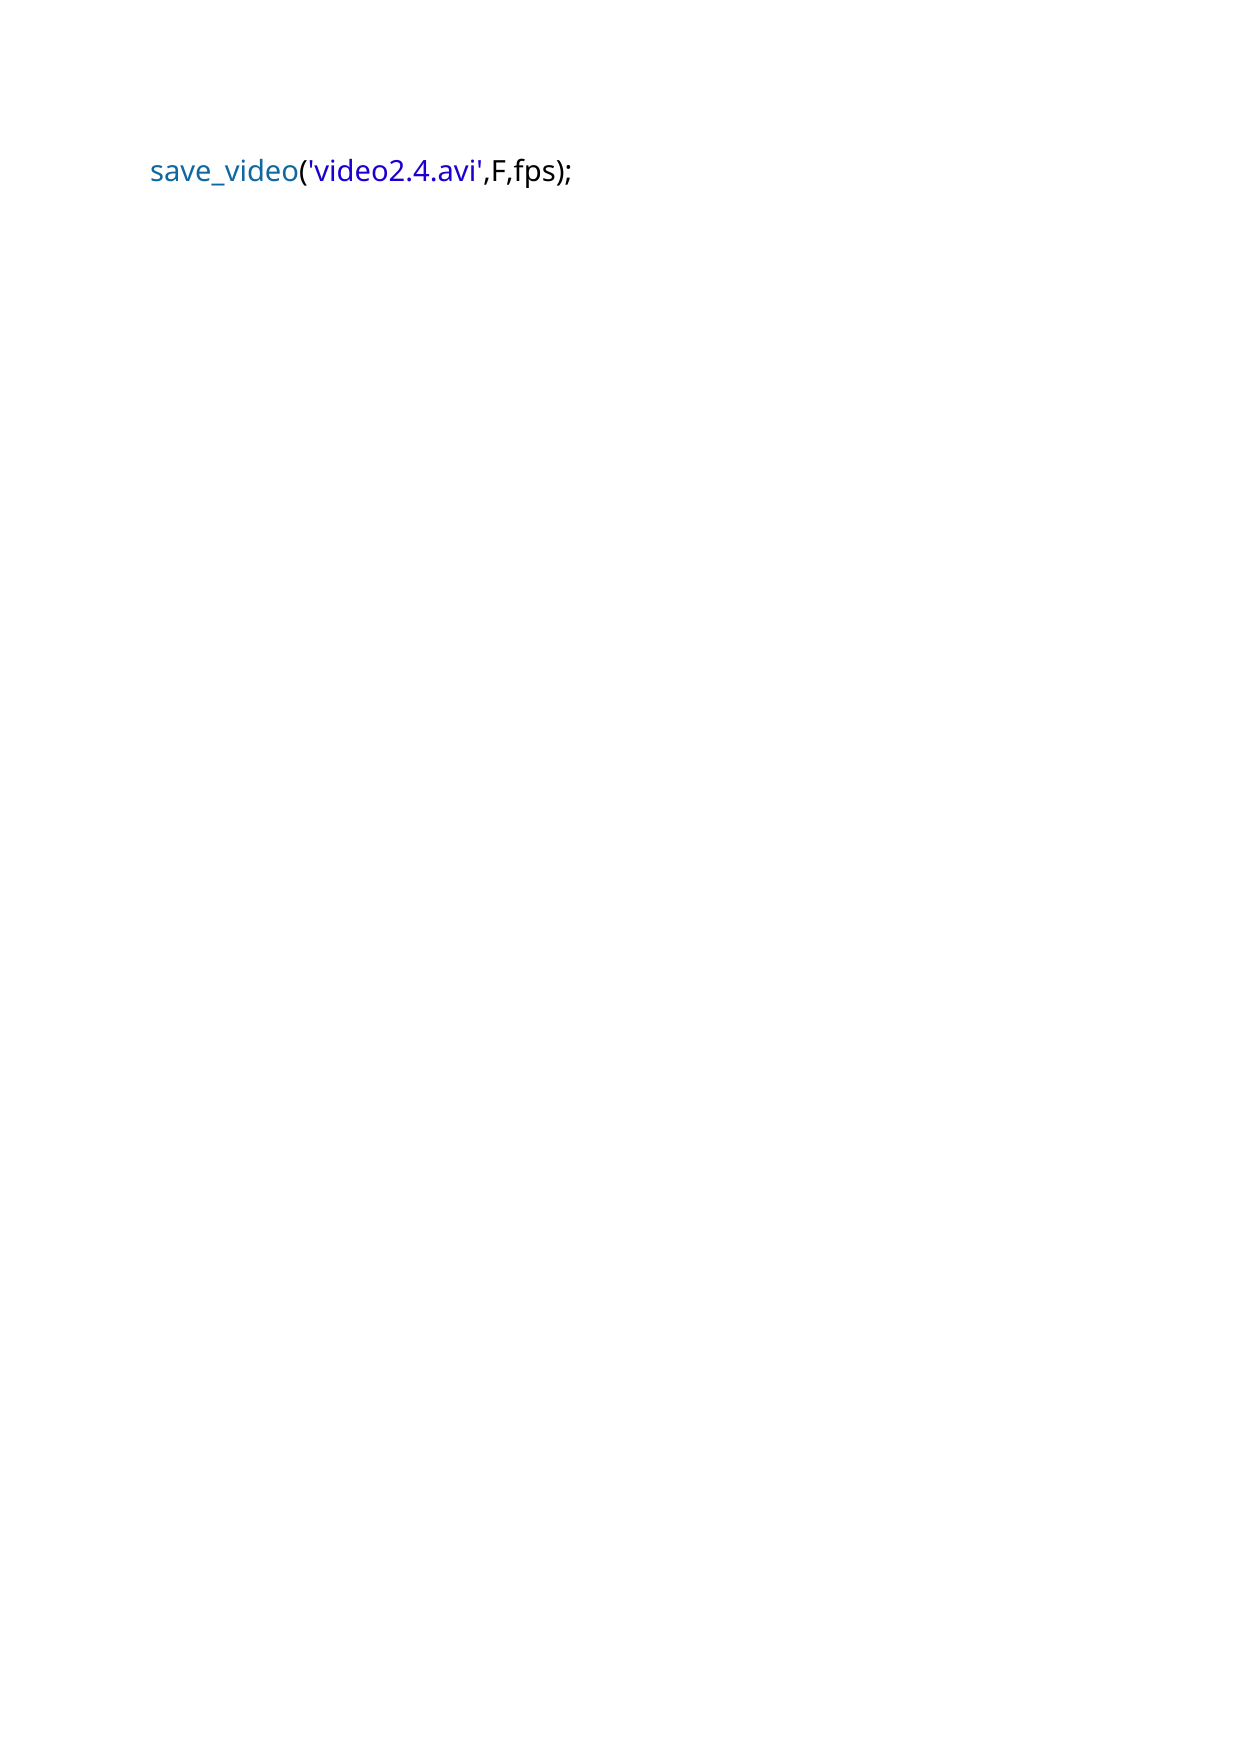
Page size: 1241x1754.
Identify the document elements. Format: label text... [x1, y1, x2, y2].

text save_video('video2.4.avi',F,fps); [150, 150, 1090, 190]
